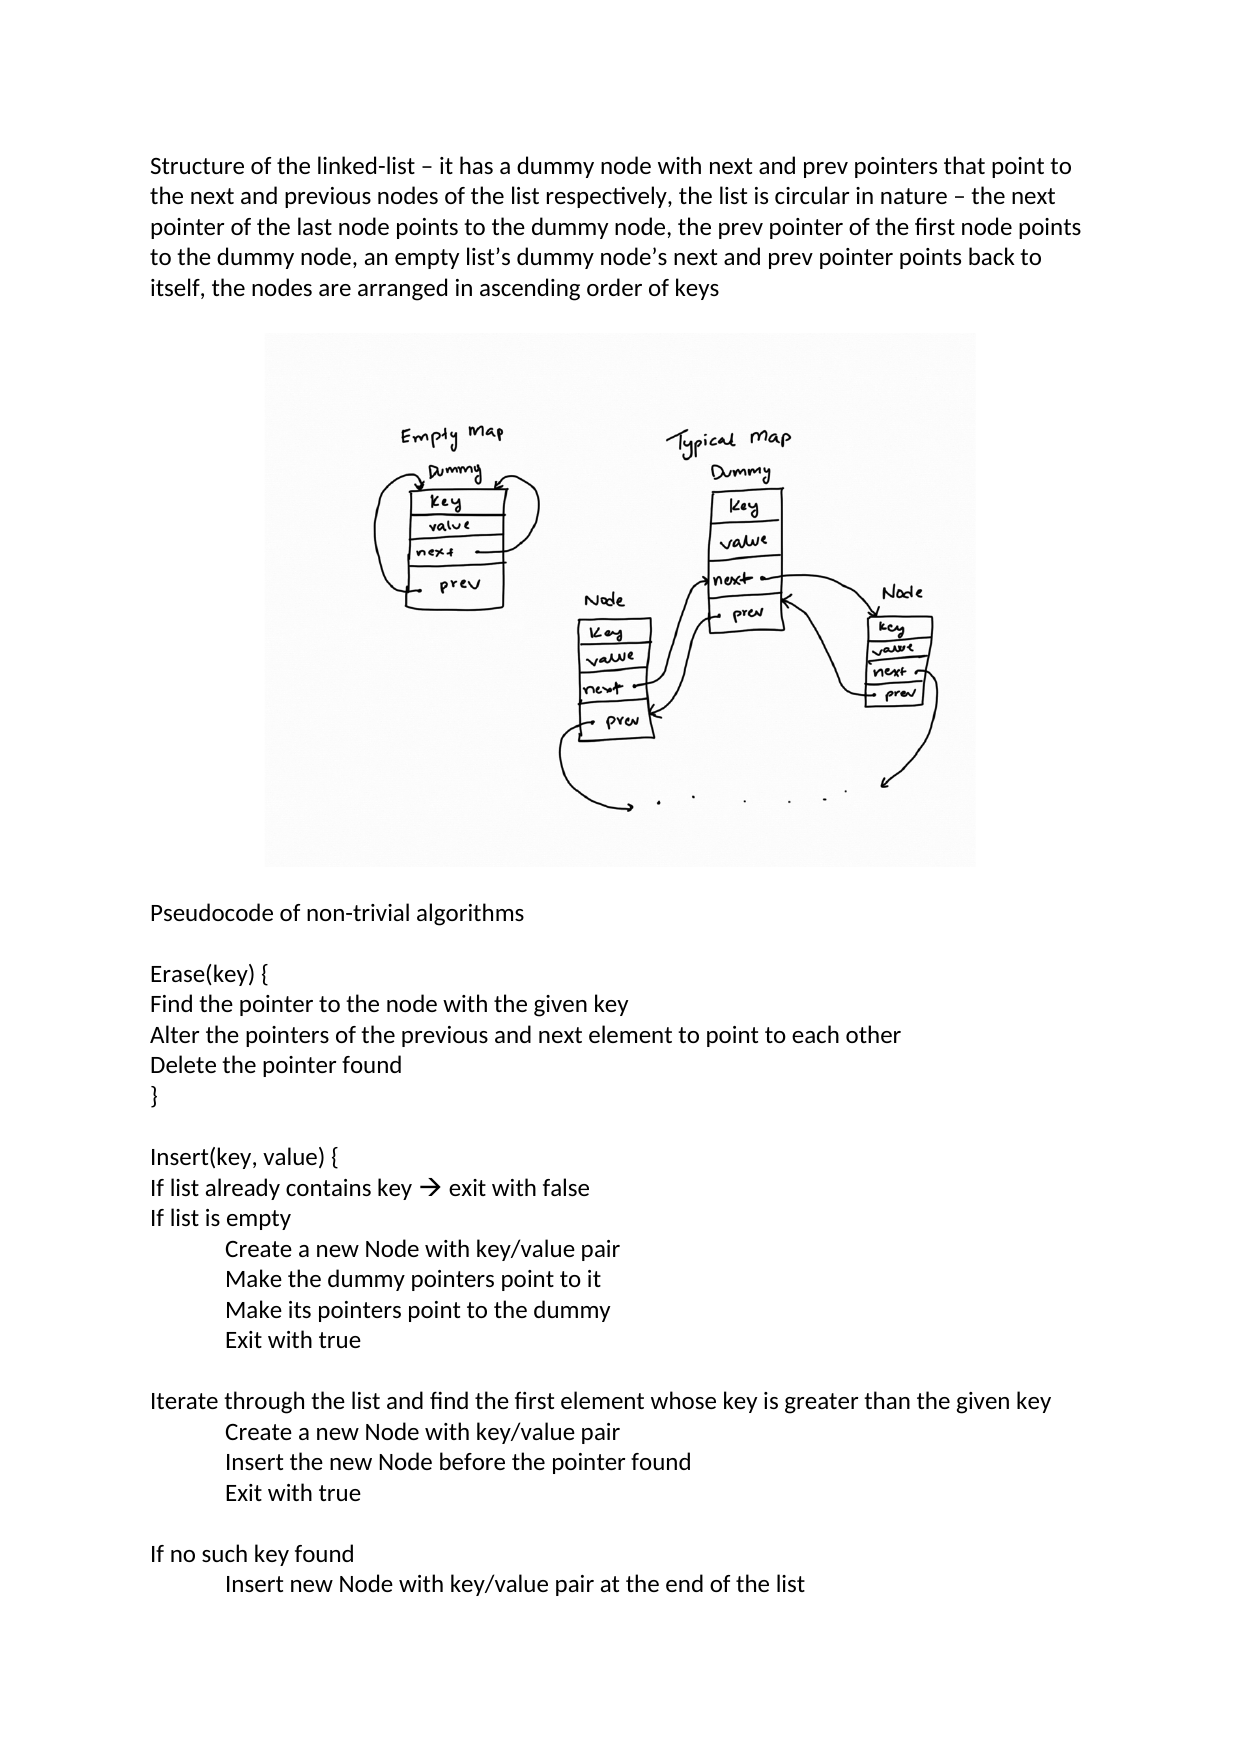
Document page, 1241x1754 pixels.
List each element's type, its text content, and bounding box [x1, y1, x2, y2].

text Create a new Node with key/value pair [150, 1416, 1090, 1446]
text Alter the pointers of the previous and next element to point to each other [150, 1019, 1090, 1050]
text Create a new Node with key/value pair [150, 1233, 1090, 1263]
text Structure of the linked-list – it has a dummy node with next and prev pointers that point to the next and previous nodes of the list respectively, the list is circular in nature – the next pointer of the last node points to the dummy node, the prev pointer of the first node points to the dummy node, an empty list’s dummy node’s next and prev pointer points back to itself, the nodes are arranged in ascending order of keys [150, 150, 1090, 303]
text Insert(key, value) { [150, 1141, 1090, 1172]
text If list already contains key exit with false [150, 1172, 1090, 1202]
text Find the pointer to the node with the given key [150, 989, 1090, 1019]
text } [150, 1080, 1090, 1111]
text Make its pointers point to the dummy [150, 1294, 1090, 1324]
text Iterate through the list and find the first element whose key is greater than the given key [150, 1385, 1090, 1416]
text Insert the new Node before the pointer found [150, 1446, 1090, 1477]
text Pseudocode of non-trivial algorithms [150, 897, 1090, 928]
text Erase(key) { [150, 958, 1090, 989]
text Delete the pointer found [150, 1050, 1090, 1080]
text Make the dummy pointers point to it [150, 1263, 1090, 1294]
picture [264, 333, 976, 867]
text Exit with true [150, 1477, 1090, 1507]
text If list is empty [150, 1202, 1090, 1233]
text If no such key found [150, 1538, 1090, 1568]
text Exit with true [150, 1324, 1090, 1355]
text Insert new Node with key/value pair at the end of the list [150, 1568, 1090, 1599]
